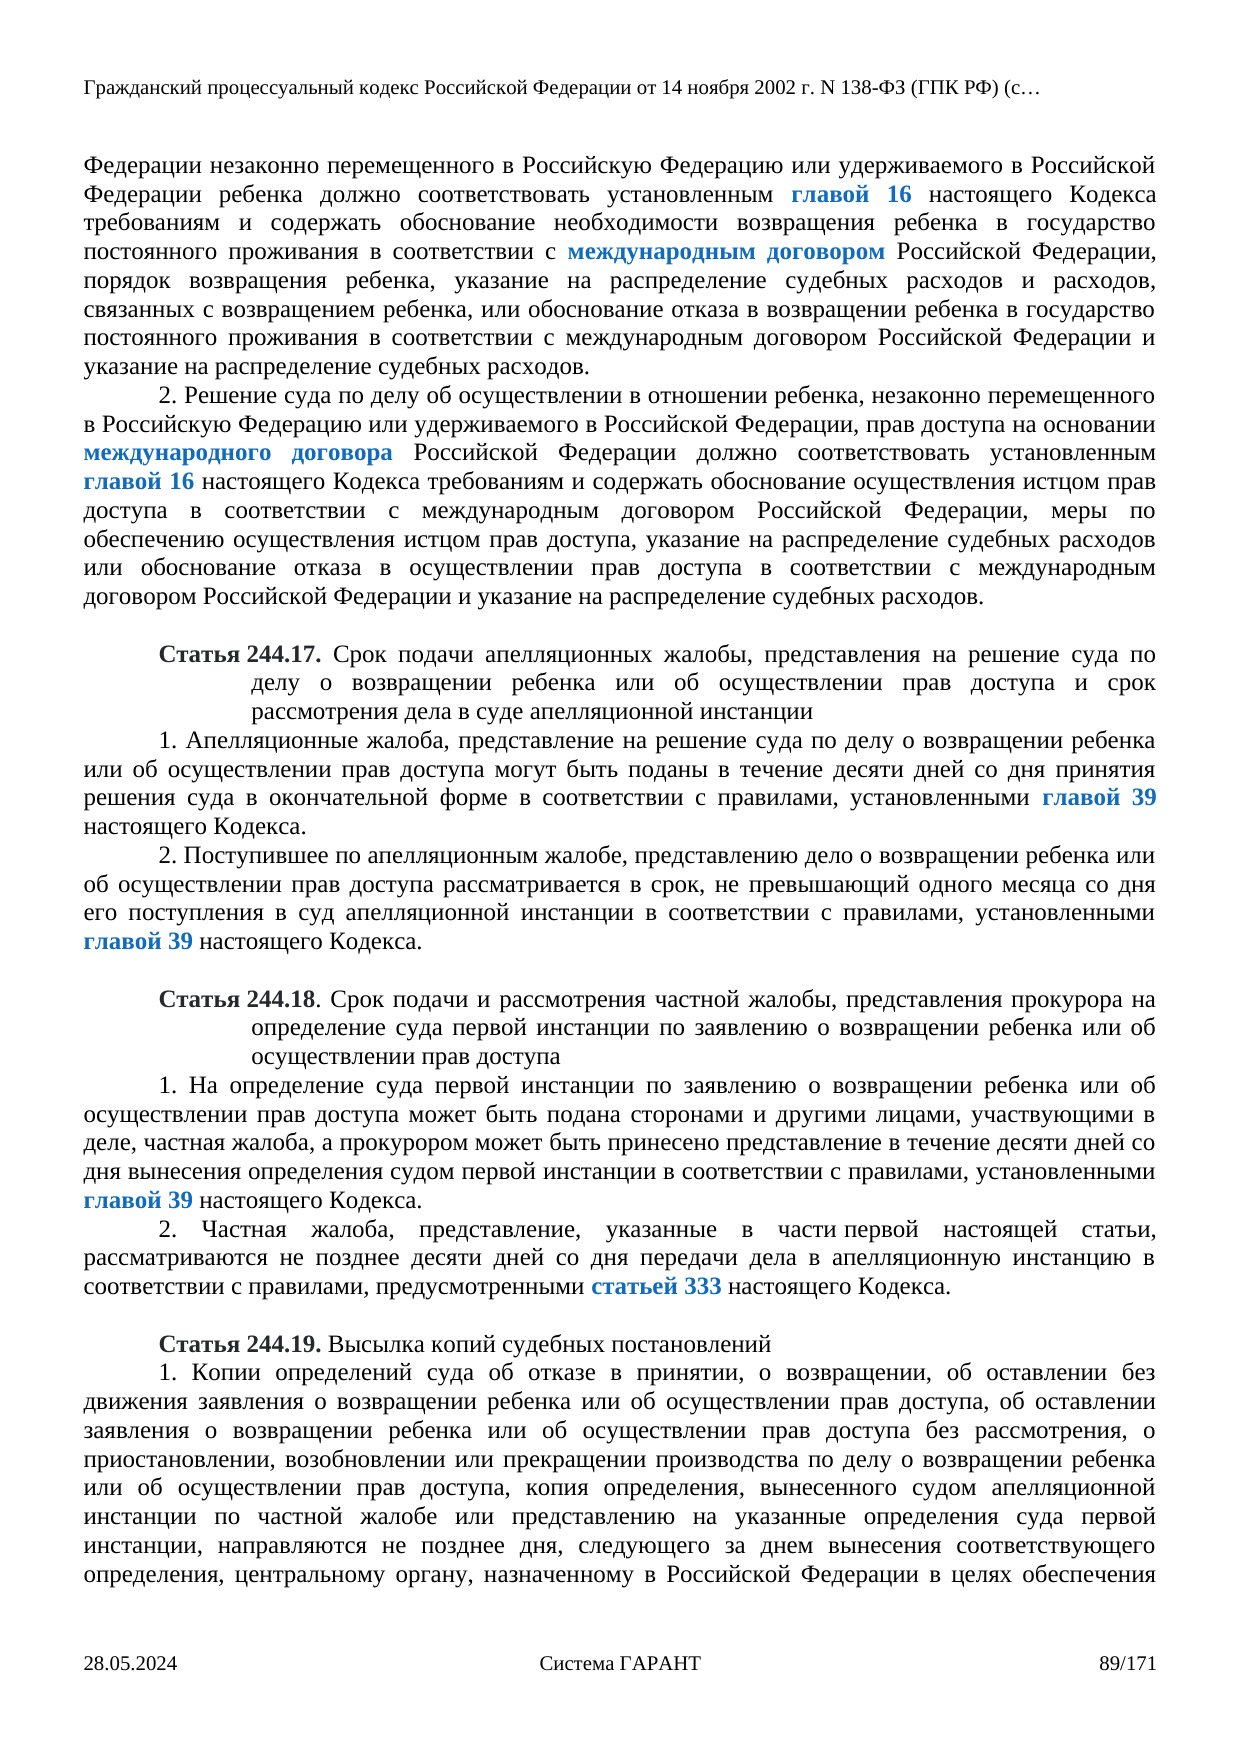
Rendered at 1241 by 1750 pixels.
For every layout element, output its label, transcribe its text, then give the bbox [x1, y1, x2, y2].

text Статья 244.19. Высылка копий судебных постановлений [158, 1329, 1157, 1357]
text 2. Решение суда по делу об осуществлении в отношении ребенка, незаконно перемещенного в Российскую Федерацию или удерживаемого в Российской Федерации, прав доступа на основании международного договора Российской Федерации должно соответствовать установленным главой 16 настоящего Кодекса требованиям и содержать обоснование осуществления истцом прав доступа в соответствии с международным договором Российской Федерации, меры по обеспечению осуществления истцом прав доступа, указание на распределение судебных расходов или обоснование отказа в осуществлении прав доступа в соответствии с международным договором Российской Федерации и указание на распределение судебных расходов. [83, 380, 1157, 610]
text 2. Поступившее по апелляционным жалобе, представлению дело о возвращении ребенка или об осуществлении прав доступа рассматривается в срок, не превышающий одного месяца со дня его поступления в суд апелляционной инстанции в соответствии с правилами, установленными главой 39 настоящего Кодекса. [83, 840, 1157, 955]
text Статья 244.18. Срок подачи и рассмотрения частной жалобы, представления прокурора на определение суда первой инстанции по заявлению о возвращении ребенка или об осуществлении прав доступа [158, 984, 1157, 1070]
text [83, 150, 1157, 380]
text 2. Частная жалоба, представление, указанные в части первой настоящей статьи, рассматриваются не позднее десяти дней со дня передачи дела в апелляционную инстанцию в соответствии с правилами, предусмотренными статьей 333 настоящего Кодекса. [83, 1214, 1157, 1300]
text 1. На определение суда первой инстанции по заявлению о возвращении ребенка или об осуществлении прав доступа может быть подана сторонами и другими лицами, участвующими в деле, частная жалоба, а прокурором может быть принесено представление в течение десяти дней со дня вынесения определения судом первой инстанции в соответствии с правилами, установленными главой 39 настоящего Кодекса. [83, 1070, 1157, 1214]
text Статья 244.17. Срок подачи апелляционных жалобы, представления на решение суда по делу о возвращении ребенка или об осуществлении прав доступа и срок рассмотрения дела в суде апелляционной инстанции [158, 639, 1157, 725]
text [83, 1357, 1157, 1587]
text 1. Апелляционные жалоба, представление на решение суда по делу о возвращении ребенка или об осуществлении прав доступа могут быть поданы в течение десяти дней со дня принятия решения суда в окончательной форме в соответствии с правилами, установленными главой 39 настоящего Кодекса. [83, 725, 1157, 840]
